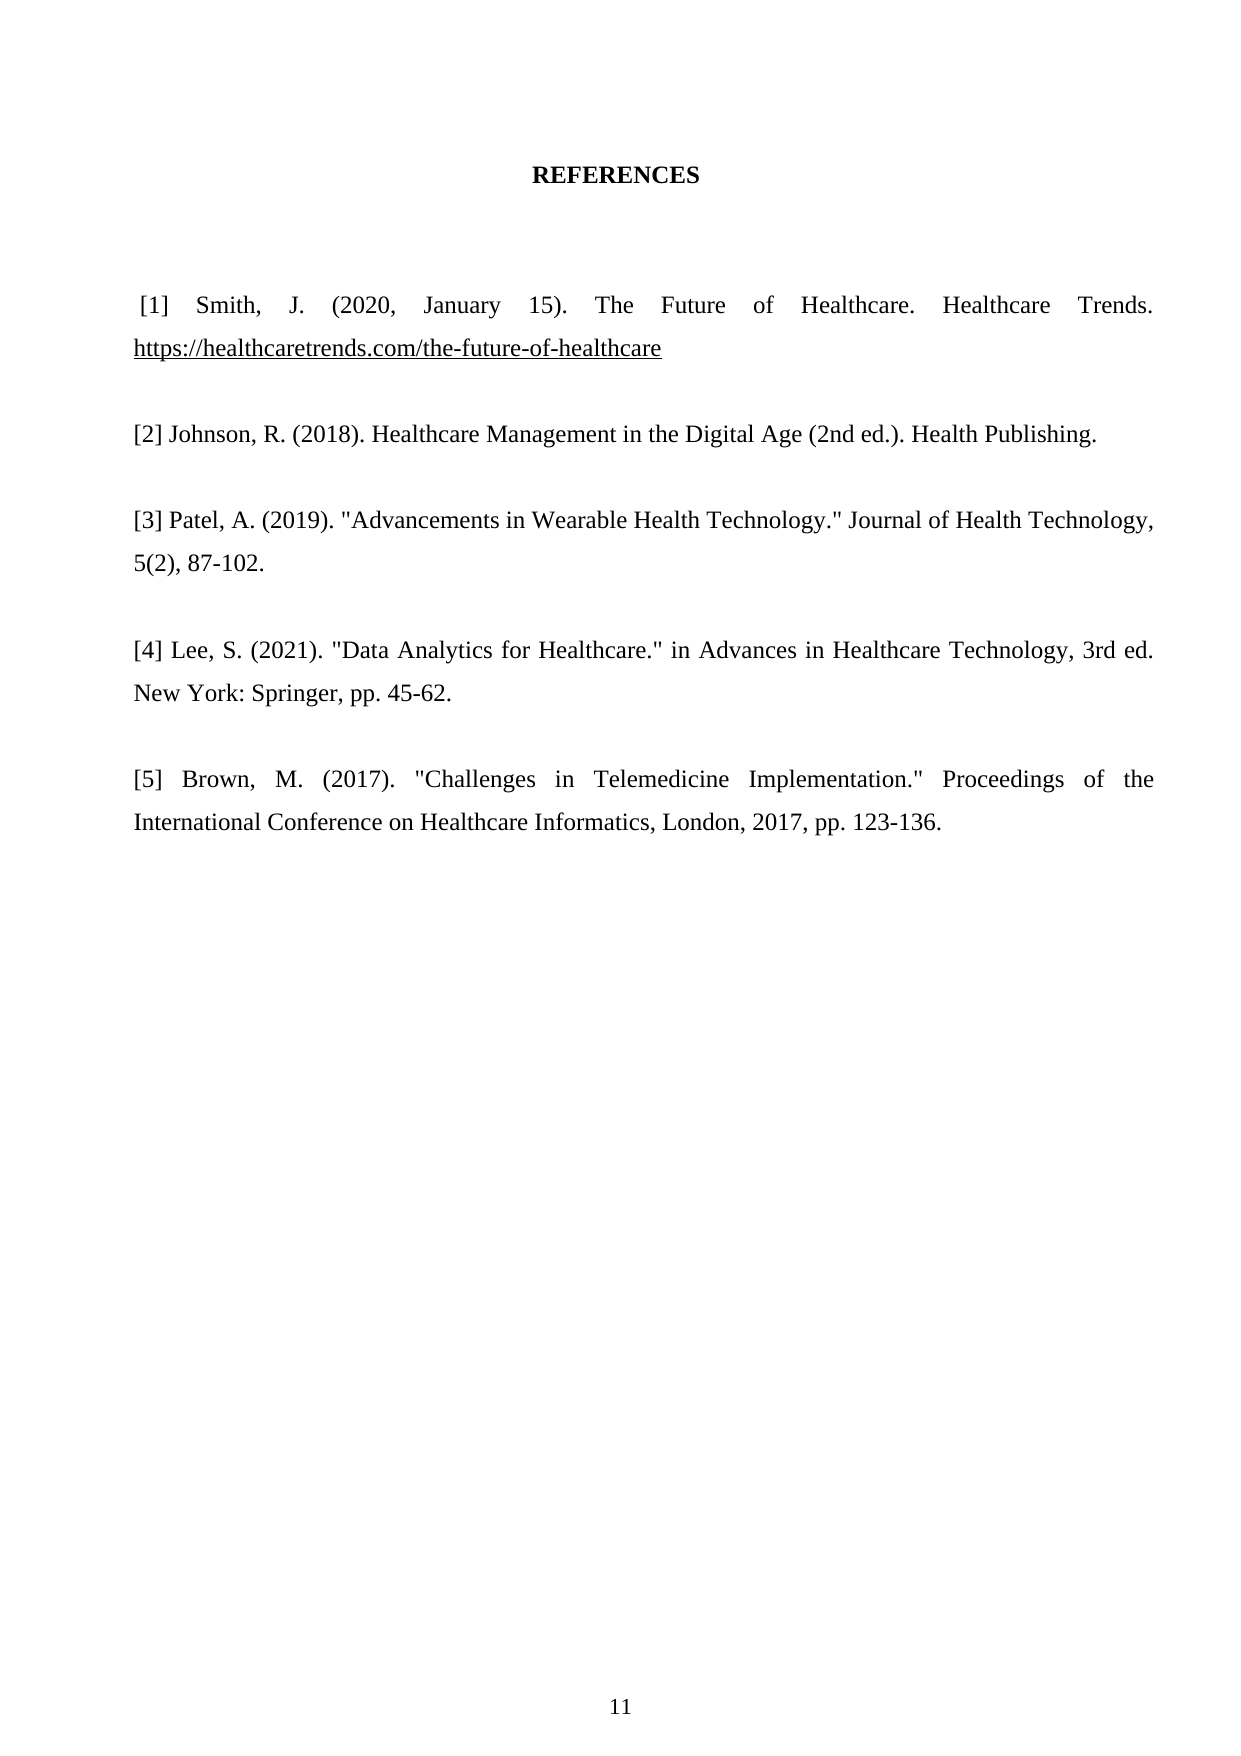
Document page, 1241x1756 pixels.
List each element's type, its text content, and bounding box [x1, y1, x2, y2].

text [3] Patel, A. (2019). "Advancements in Wearable Health Technology." Journal of Health Technology, 5(2), 87-102. [133, 505, 1155, 577]
text [1] Smith, J. (2020, January 15). The Future of Healthcare. Healthcare Trends. https://healthcaretrends.com/the-future-of-healthcare [133, 290, 1155, 362]
text [2] Johnson, R. (2018). Healthcare Management in the Digital Age (2nd ed.). Health Publishing. [133, 419, 1155, 448]
text REFERENCES [422, 160, 810, 188]
text [5] Brown, M. (2017). "Challenges in Telemedicine Implementation." Proceedings of the International Conference on Healthcare Informatics, London, 2017, pp. 123-136. [133, 764, 1155, 836]
text [4] Lee, S. (2021). "Data Analytics for Healthcare." in Advances in Healthcare Technology, 3rd ed. New York: Springer, pp. 45-62. [133, 635, 1155, 707]
